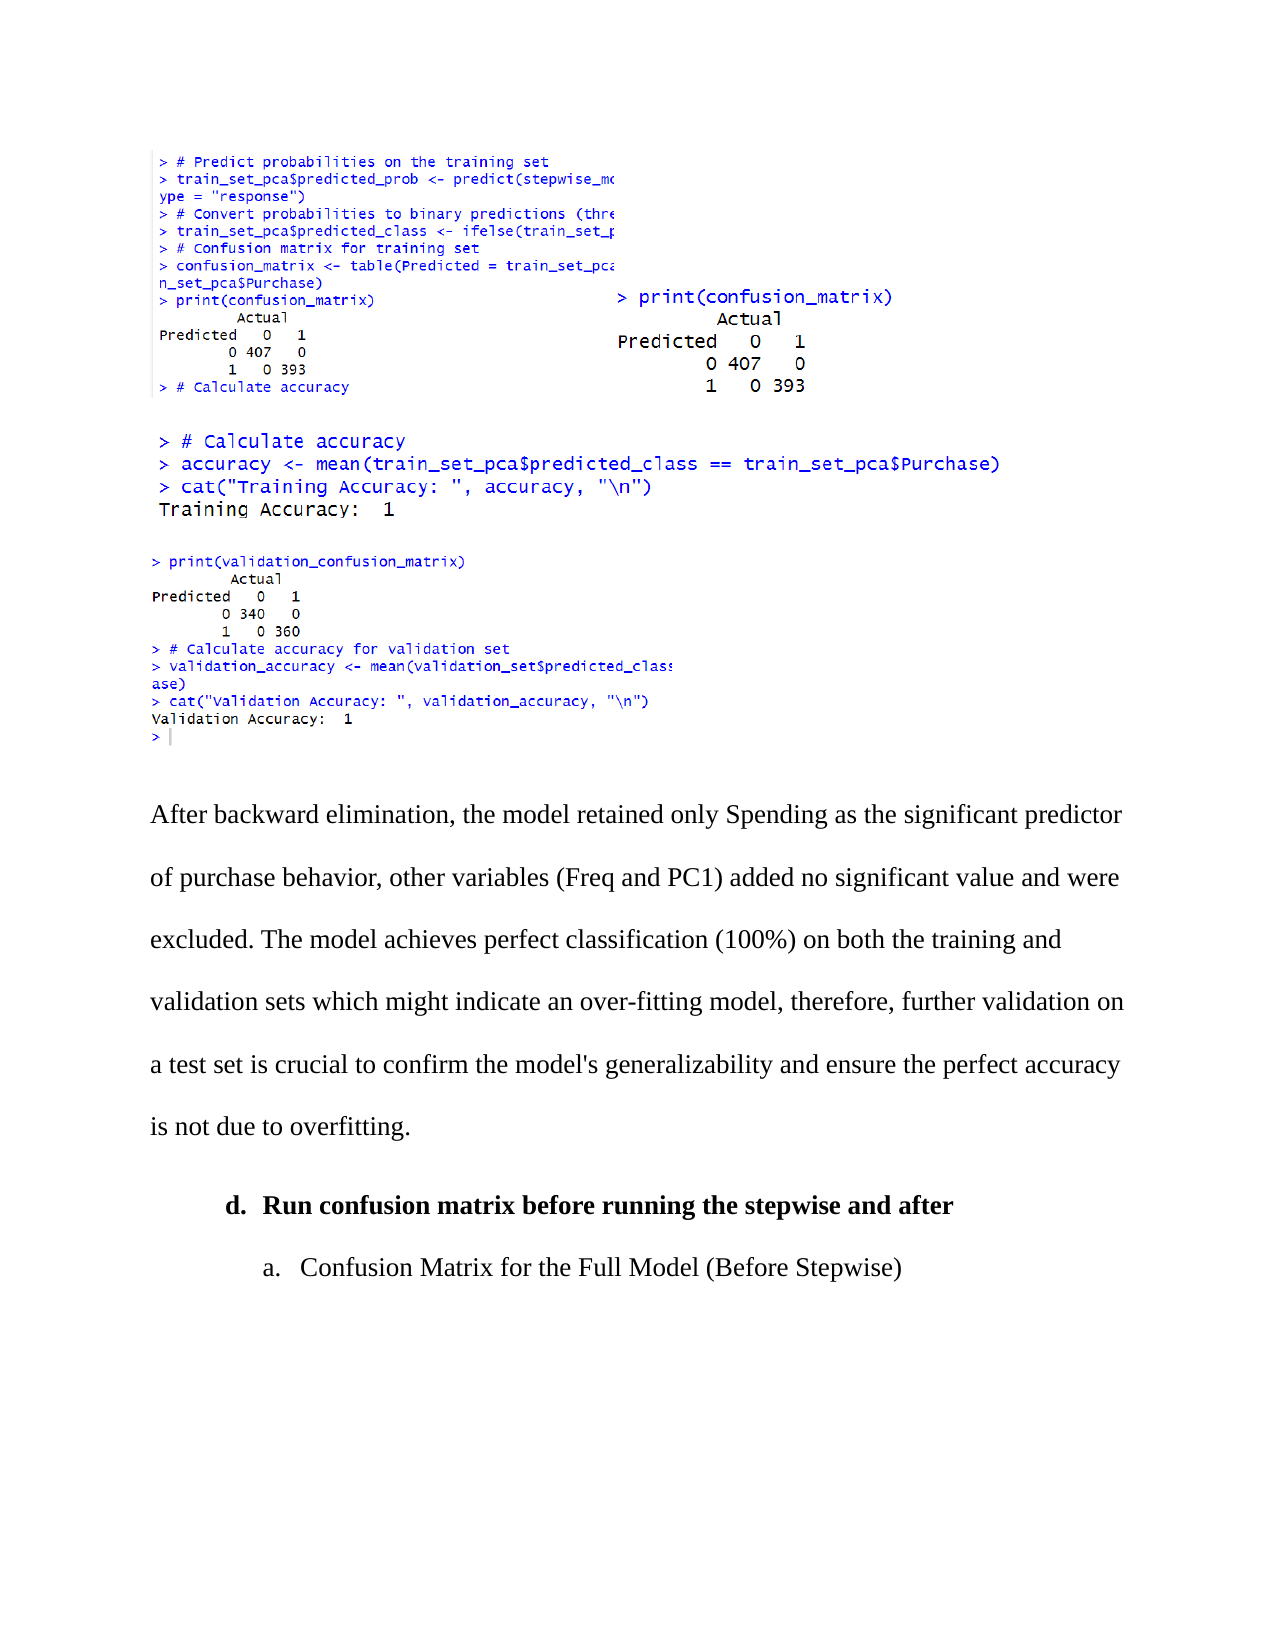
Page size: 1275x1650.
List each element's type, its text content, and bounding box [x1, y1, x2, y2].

list Confusion Matrix for the Full Model (Before Stepwise) [262, 1251, 1125, 1282]
picture [150, 551, 672, 748]
picture [150, 431, 1045, 518]
list Run confusion matrix before running the stepwise and after [225, 1189, 1125, 1220]
picture [150, 150, 944, 398]
text After backward elimination, the model retained only Spending as the significant predictor of purchase behavior, other variables (Freq and PC1) added no significant value and were excluded. The model achieves perfect classification (100%) on both the training and validation sets which might indicate an over-fitting model, therefore, further validation on a test set is crucial to confirm the model's generalizability and ensure the perfect accuracy is not due to overfitting. [150, 798, 1125, 1141]
